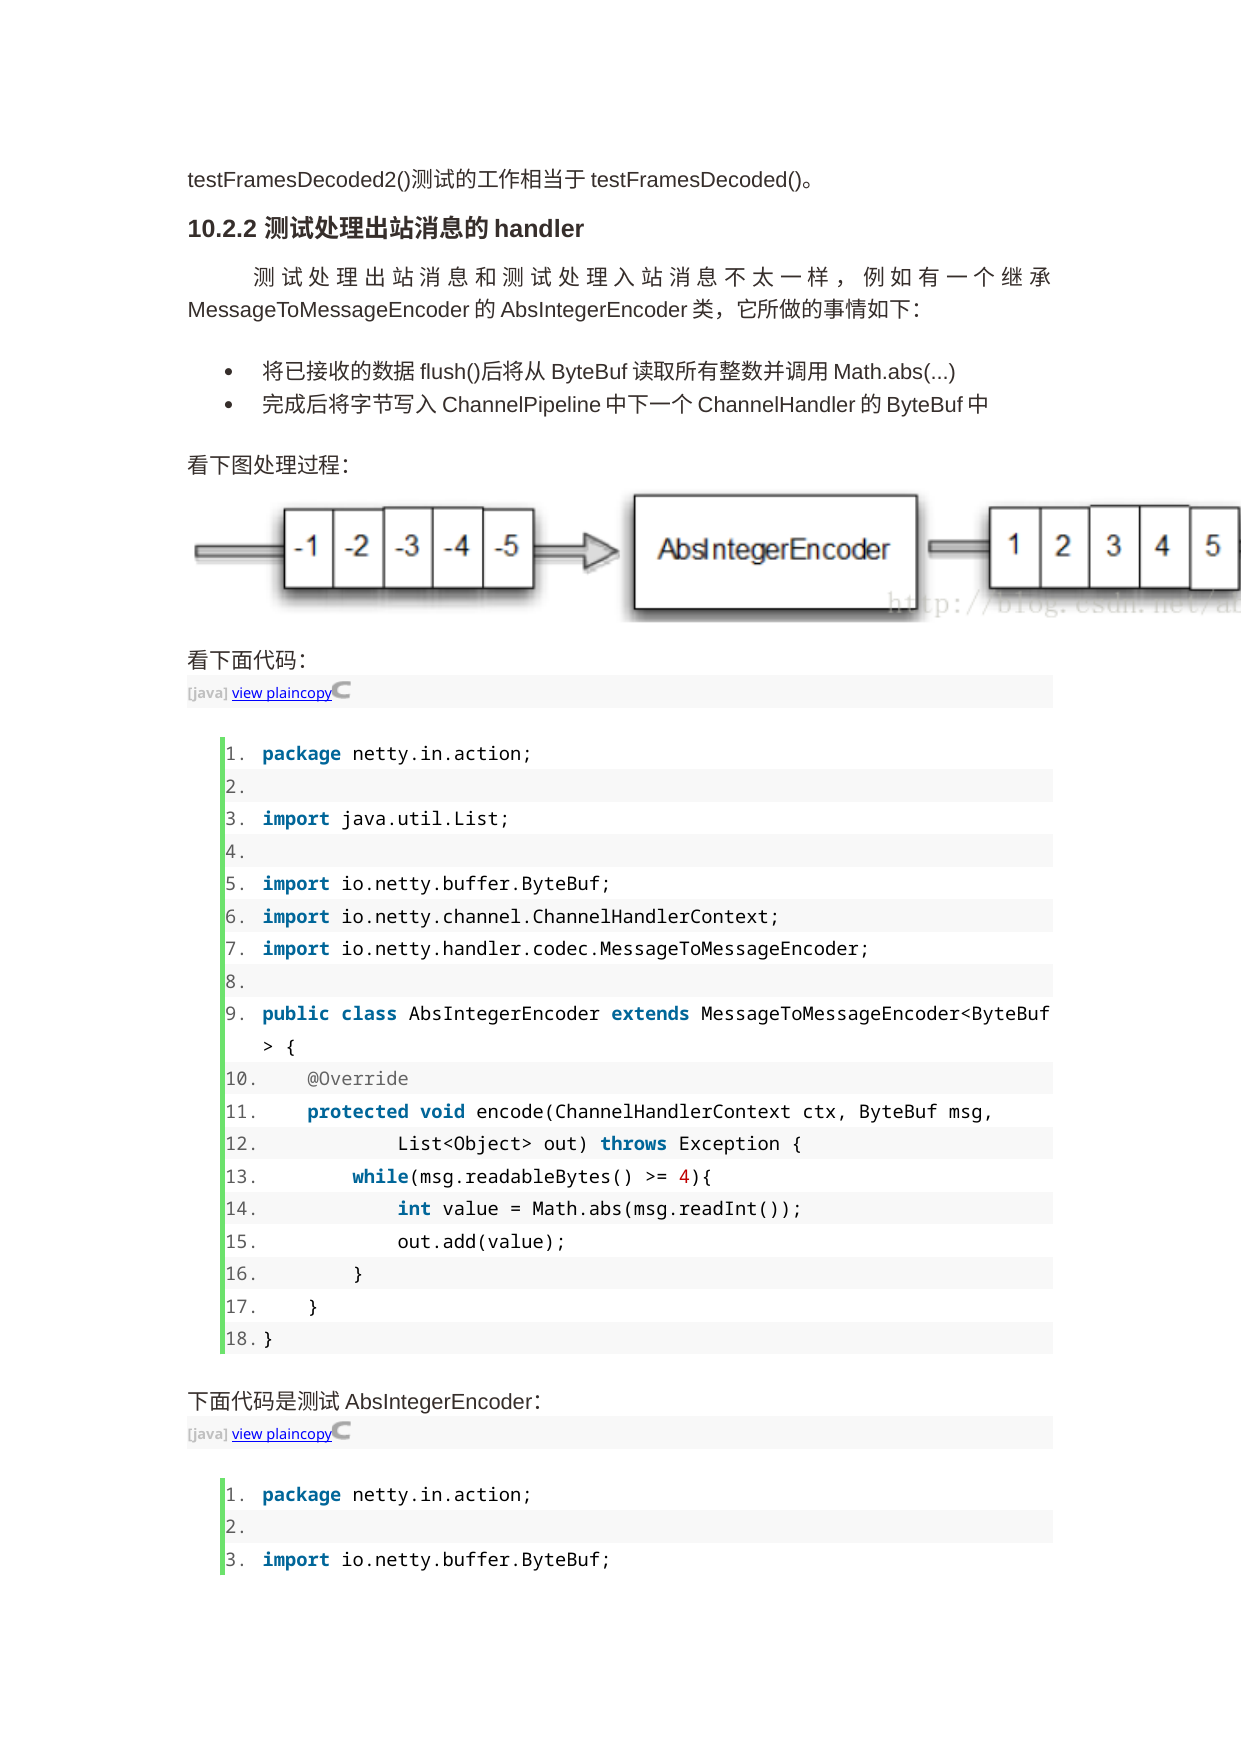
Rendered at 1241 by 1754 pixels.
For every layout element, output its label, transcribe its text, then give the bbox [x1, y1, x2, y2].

list } [225, 1322, 1053, 1354]
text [187, 162, 1053, 194]
list 将已接收的数据flush()后将从ByteBuf读取所有整数并调用Math.abs(...) [225, 354, 1053, 386]
text 看下面代码： [187, 643, 1053, 675]
list @Override [225, 1062, 1053, 1094]
subtitle 10.2.2 测试处理出站消息的handler [187, 194, 1053, 259]
list package netty.in.action; [225, 737, 1053, 769]
list while(msg.readableBytes() >= 4){ [225, 1159, 1053, 1192]
list import java.util.List; [225, 802, 1053, 834]
picture [331, 1421, 351, 1440]
list 完成后将字节写入ChannelPipeline中下一个ChannelHandler的ByteBuf中 [225, 386, 1053, 419]
picture [187, 480, 1241, 635]
text 看下图处理过程： [187, 448, 1053, 480]
list } [225, 1257, 1053, 1289]
list protected void encode(ChannelHandlerContext ctx, ByteBuf msg, [225, 1094, 1053, 1127]
list } [225, 1289, 1053, 1322]
text [java] view plaincopy [187, 675, 1053, 708]
list int value = Math.abs(msg.readInt()); [225, 1192, 1053, 1224]
text [java] view plaincopy [187, 1416, 1053, 1449]
list List<Object> out) throws Exception { [225, 1127, 1053, 1159]
list import io.netty.channel.ChannelHandlerContext; [225, 899, 1053, 932]
list import io.netty.handler.codec.MessageToMessageEncoder; [225, 932, 1053, 964]
list out.add(value); [225, 1224, 1053, 1257]
list public class AbsIntegerEncoder extends MessageToMessageEncoder<ByteBuf> { [225, 997, 1053, 1062]
text 测试处理出站消息和测试处理入站消息不太一样，例如有一个继承MessageToMessageEncoder的AbsIntegerEncoder类，它所做的事情如下： [187, 259, 1053, 324]
picture [331, 680, 351, 699]
list import io.netty.buffer.ByteBuf; [225, 1543, 1053, 1575]
list import io.netty.buffer.ByteBuf; [225, 867, 1053, 899]
list package netty.in.action; [225, 1478, 1053, 1510]
text 下面代码是测试AbsIntegerEncoder： [187, 1384, 1053, 1416]
